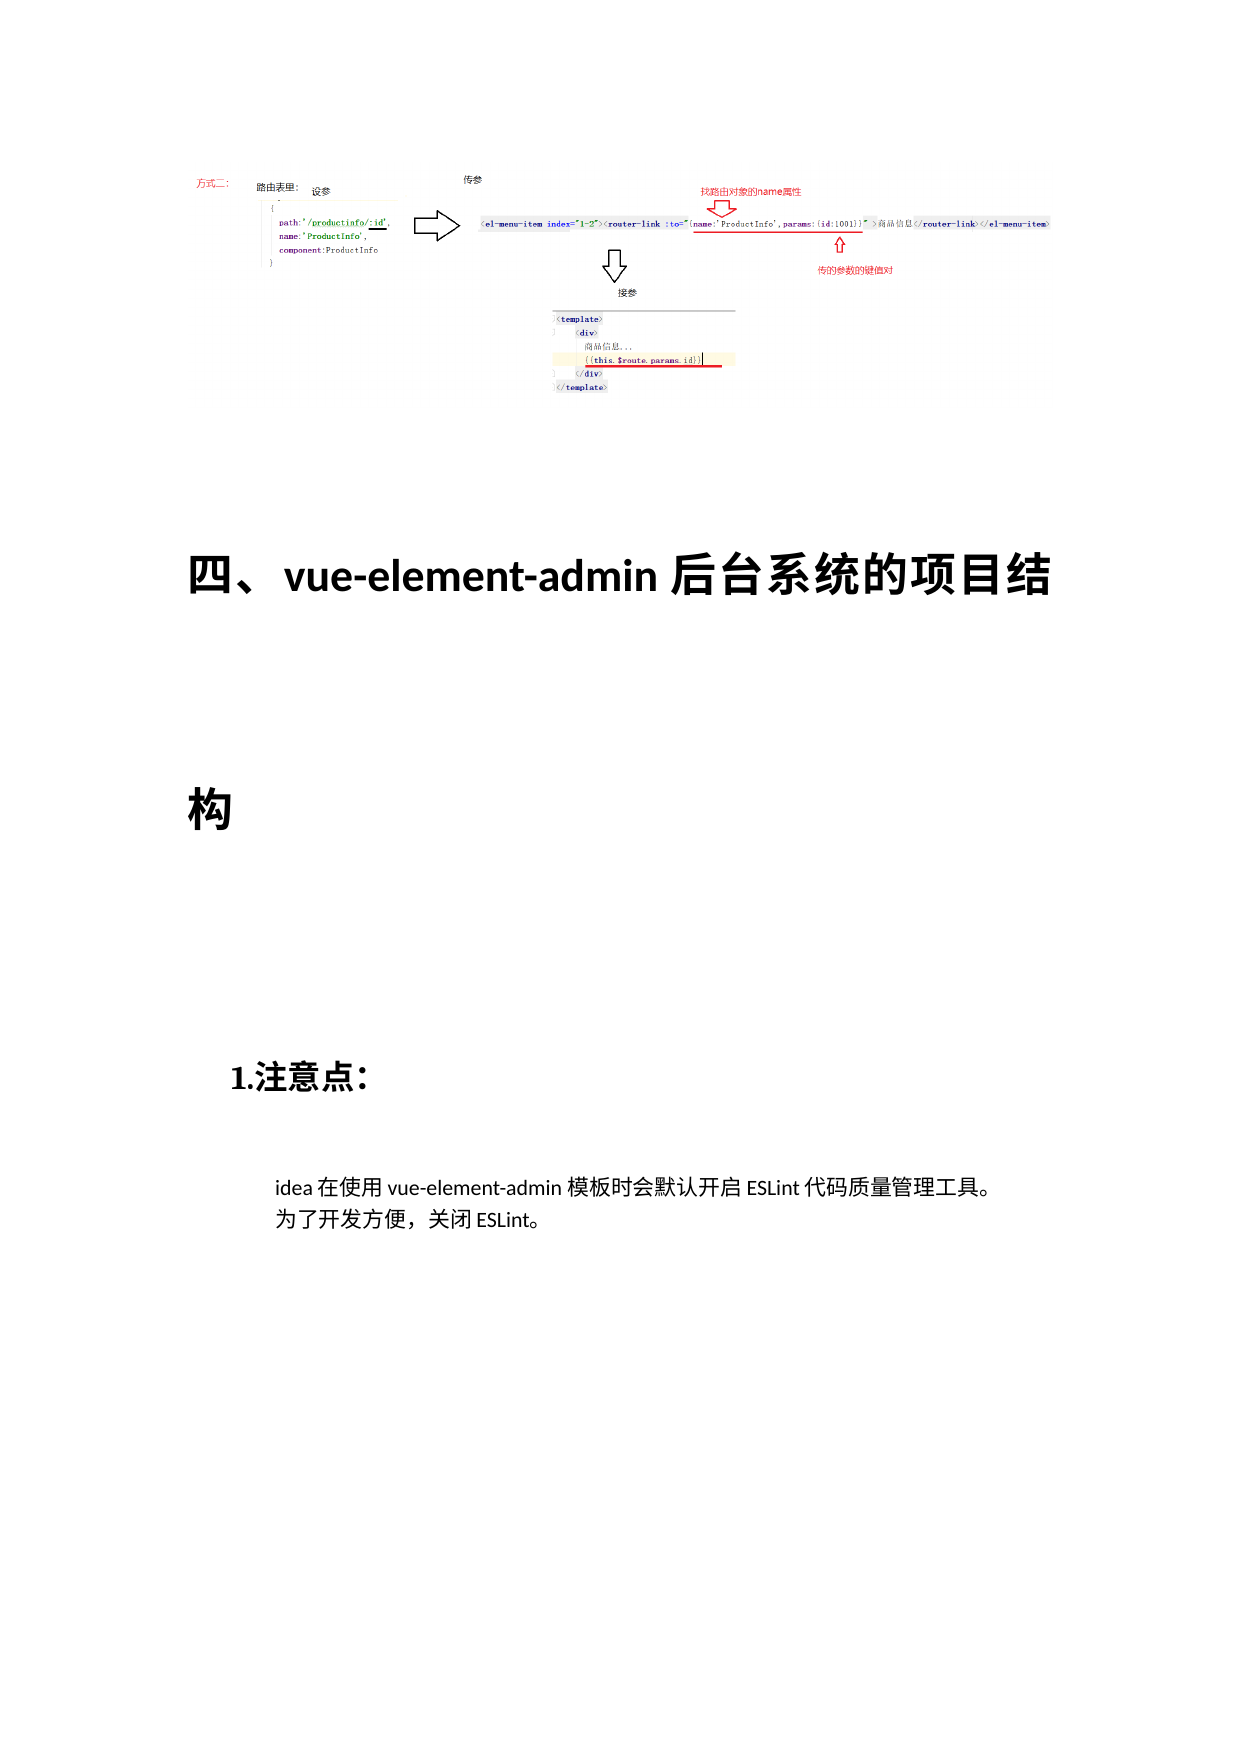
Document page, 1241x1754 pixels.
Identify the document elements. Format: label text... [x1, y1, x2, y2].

picture [187, 162, 1053, 408]
subtitle 四、vue-element-admin后台系统的项目结构 [187, 522, 1053, 855]
text 为了开发方便，关闭ESLint。 [187, 1202, 1053, 1234]
subtitle 1.注意点： [187, 1042, 1053, 1107]
text idea在使用vue-element-admin 模板时会默认开启ESLint代码质量管理工具。 [187, 1169, 1053, 1202]
